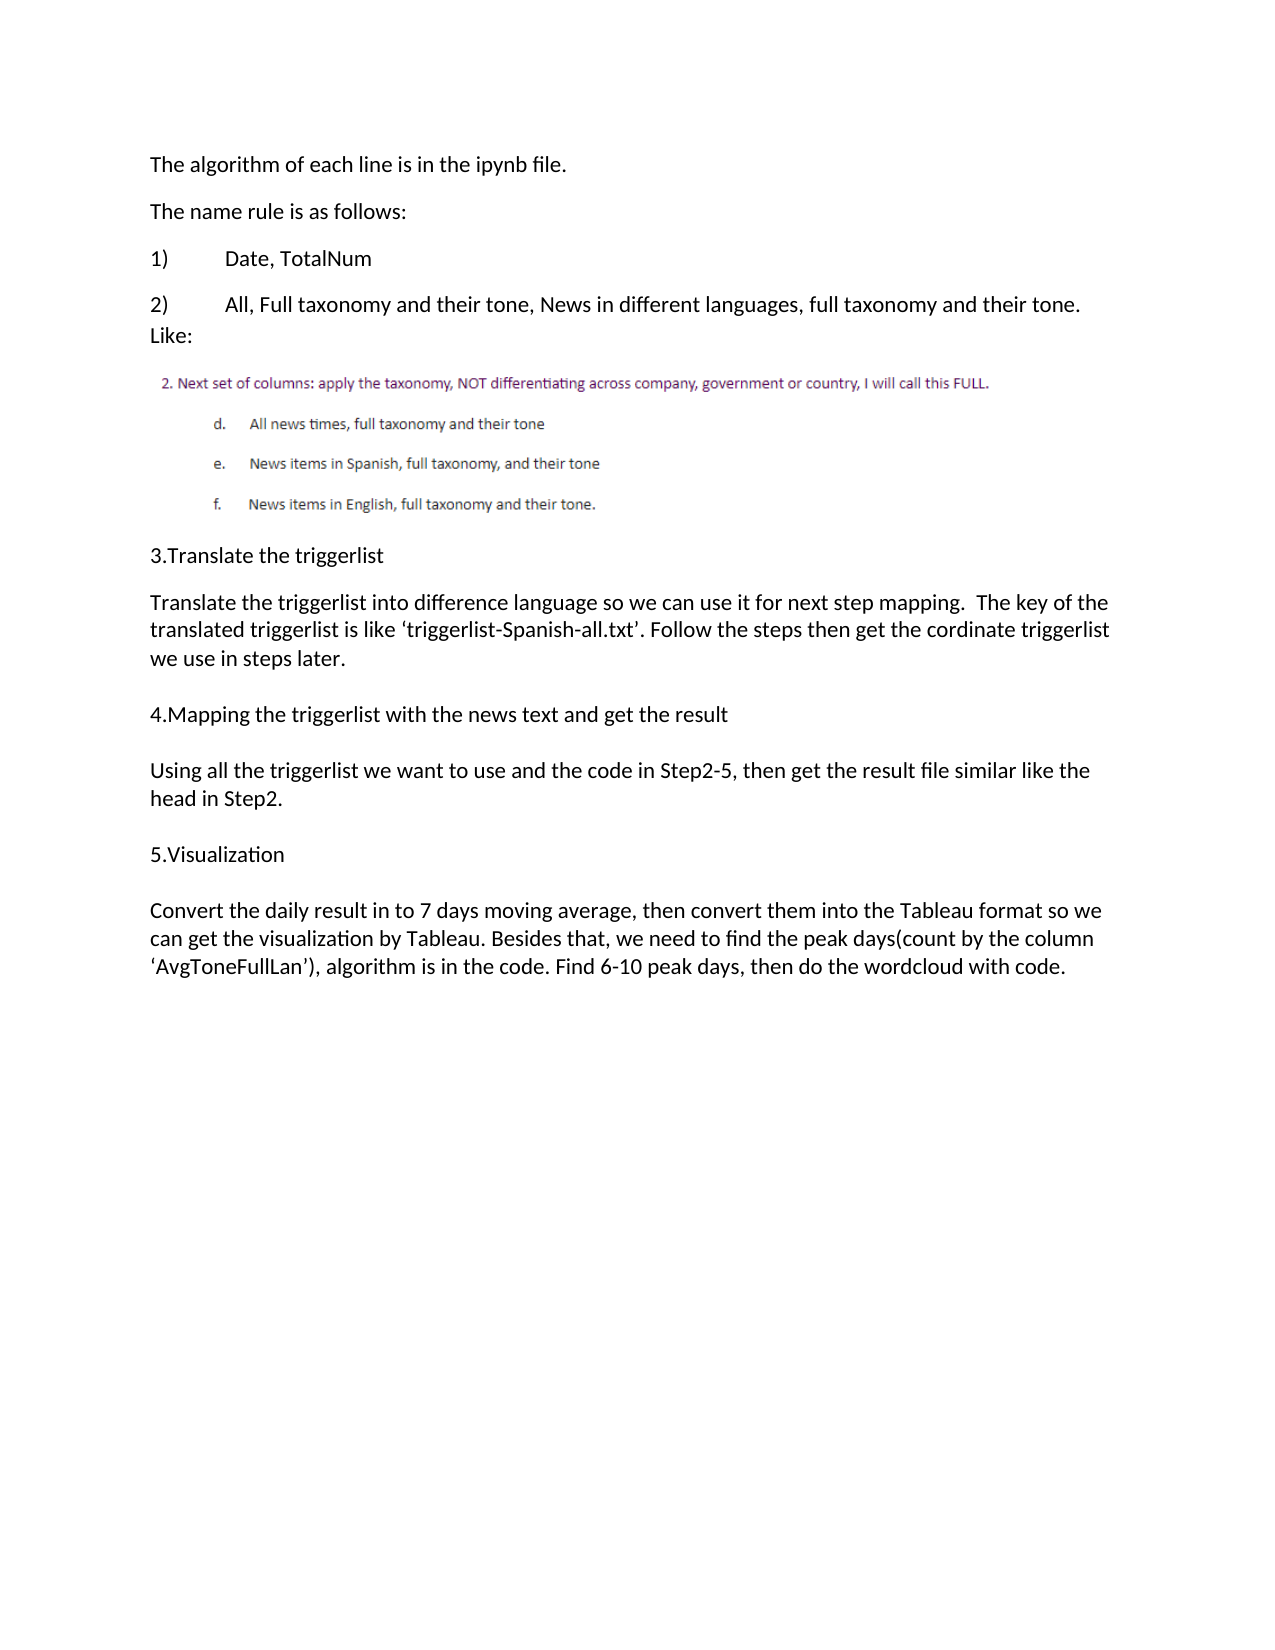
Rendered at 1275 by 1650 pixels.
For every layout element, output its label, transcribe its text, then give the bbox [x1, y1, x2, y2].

text Convert the daily result in to 7 days moving average, then convert them into the Tableau format so we can get the visualization by Tableau. Besides that, we need to find the peak days(count by the column ‘AvgToneFullLan’), algorithm is in the code. Find 6-10 peak days, then do the wordcloud with code. [150, 896, 1125, 980]
text 5.Visualization [150, 840, 1125, 868]
list Date, TotalNum [150, 244, 1125, 272]
text Using all the triggerlist we want to use and the code in Step2-5, then get the result file similar like the head in Step2. [150, 756, 1125, 812]
text Translate the triggerlist into difference language so we can use it for next step mapping. The key of the translated triggerlist is like ‘triggerlist-Spanish-all.txt’. Follow the steps then get the cordinate triggerlist we use in steps later. [150, 588, 1125, 672]
text The name rule is as follows: [150, 197, 1125, 225]
picture [150, 367, 1125, 522]
text The algorithm of each line is in the ipynb file. [150, 150, 1125, 178]
text 4.Mapping the triggerlist with the news text and get the result [150, 700, 1125, 728]
text 3.Translate the triggerlist [150, 541, 1125, 569]
list All, Full taxonomy and their tone, News in different languages, full taxonomy and their tone. Like: [150, 291, 1125, 349]
